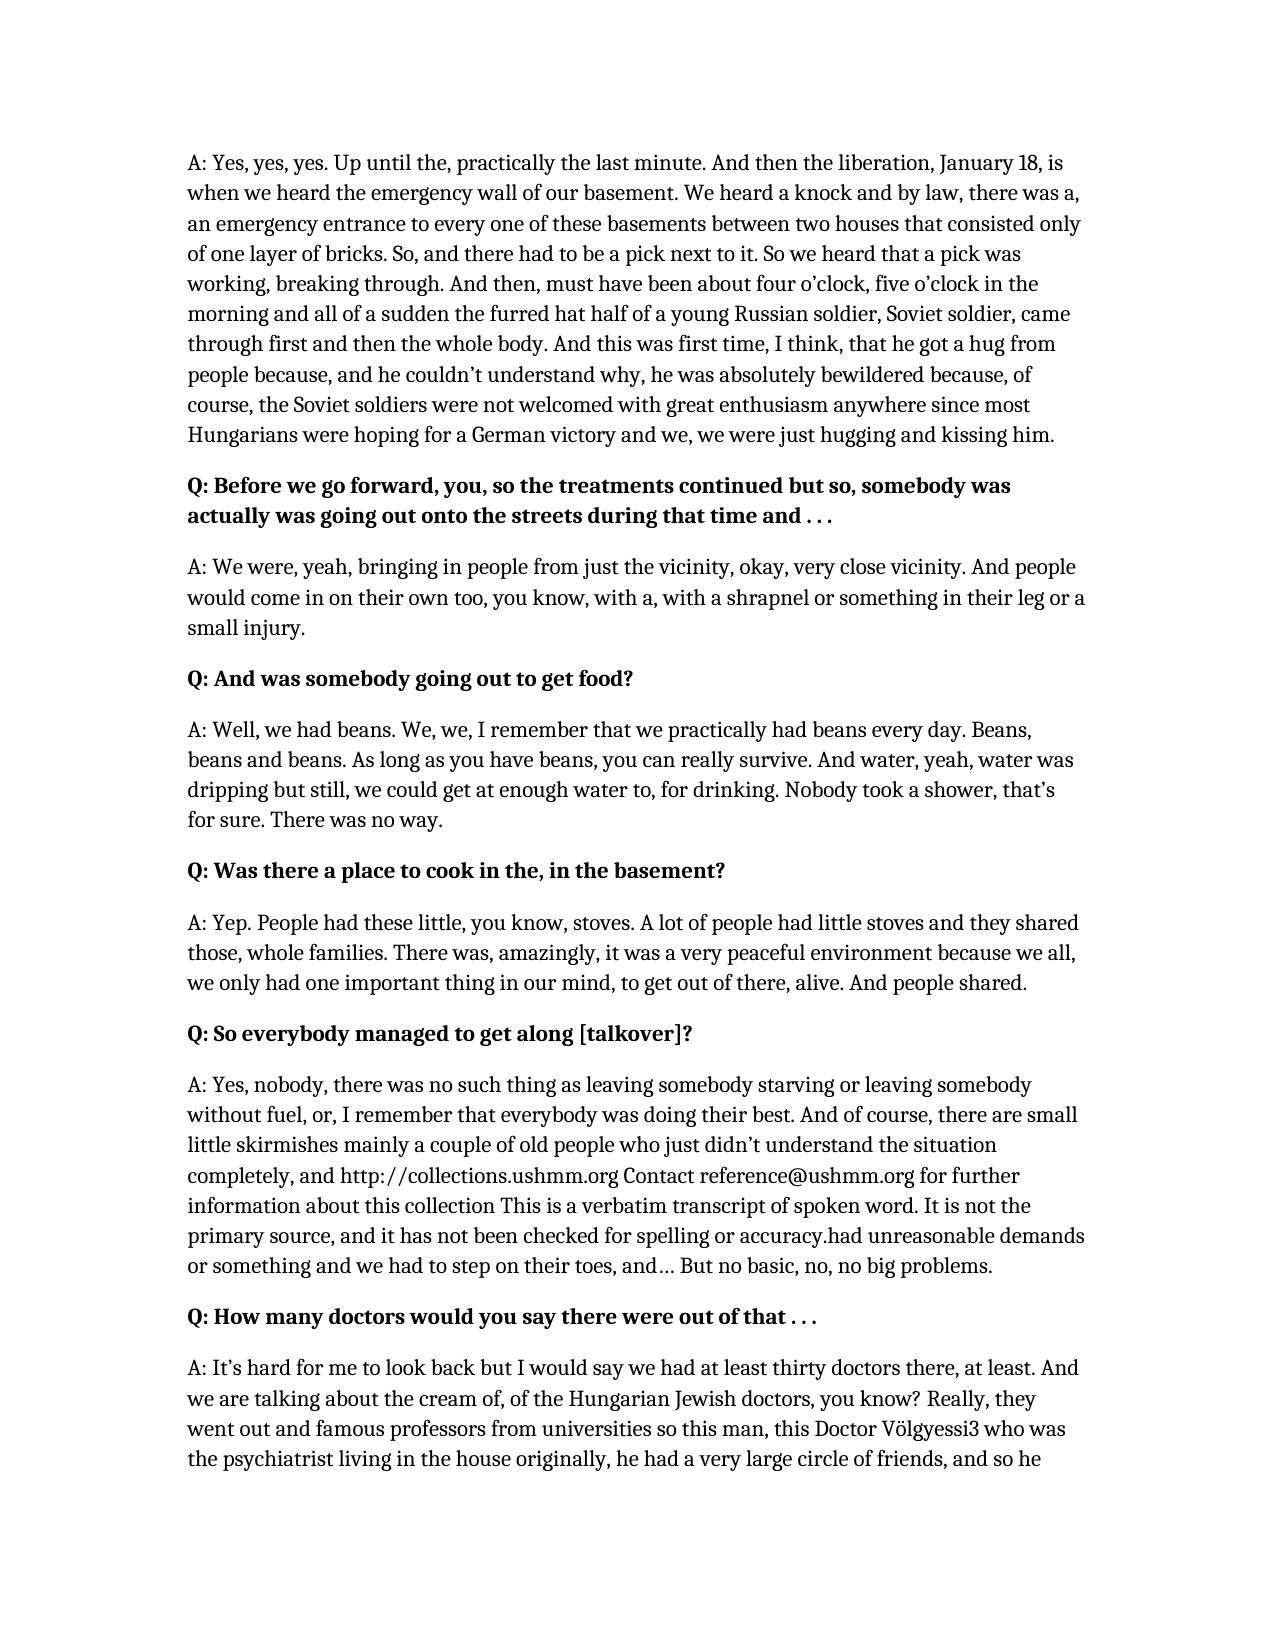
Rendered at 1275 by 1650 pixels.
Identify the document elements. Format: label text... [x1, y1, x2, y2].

text Q: Before we go forward, you, so the treatments continued but so, somebody was actually was going out onto the streets during that time and . . . [187, 473, 1087, 529]
text A: Yep. People had these little, you know, stoves. A lot of people had little stoves and they shared those, whole families. There was, amazingly, it was a very peaceful environment because we all, we only had one important thing in our mind, to get out of there, alive. And people shared. [187, 909, 1087, 996]
text A: Yes, nobody, there was no such thing as leaving somebody starving or leaving somebody without fuel, or, I remember that everybody was doing their best. And of course, there are small little skirmishes mainly a couple of old people who just didn’t understand the situation completely, and http://collections.ushmm.org Contact reference@ushmm.org for further information about this collection This is a verbatim transcript of spoken word. It is not the primary source, and it has not been checked for spelling or accuracy.had unreasonable demands or something and we had to step on their toes, and… But no basic, no, no big problems. [187, 1072, 1087, 1279]
text Q: Was there a place to cook in the, in the basement? [187, 858, 1087, 885]
text A: Yes, yes, yes. Up until the, practically the last minute. And then the liberation, January 18, is when we heard the emergency wall of our basement. We heard a knock and by law, there was a, an emergency entrance to every one of these basements between two houses that consisted only of one layer of bricks. So, and there had to be a pick next to it. So we heard that a pick was working, breaking through. And then, must have been about four o’clock, five o’clock in the morning and all of a sudden the furred hat half of a young Russian soldier, Soviet soldier, came through first and then the whole body. And this was first time, I think, that he got a hug from people because, and he couldn’t understand why, he was absolutely bewildered because, of course, the Soviet soldiers were not welcomed with great enthusiasm anywhere since most Hungarians were hoping for a German victory and we, we were just hugging and kissing him. [187, 150, 1087, 448]
text A: We were, yeah, bringing in people from just the vicinity, okay, very close vicinity. And people would come in on their own too, you know, with a, with a shrapnel or something in their leg or a small injury. [187, 554, 1087, 641]
text Q: And was somebody going out to get food? [187, 666, 1087, 692]
text A: Well, we had beans. We, we, I remember that we practically had beans every day. Beans, beans and beans. As long as you have beans, you can really survive. And water, yeah, water was dripping but still, we could get at enough water to, for drinking. Nobody took a shower, that’s for sure. There was no way. [187, 717, 1087, 834]
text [187, 1355, 1087, 1472]
text Q: So everybody managed to get along [talkover]? [187, 1021, 1087, 1047]
text Q: How many doctors would you say there were out of that . . . [187, 1304, 1087, 1331]
